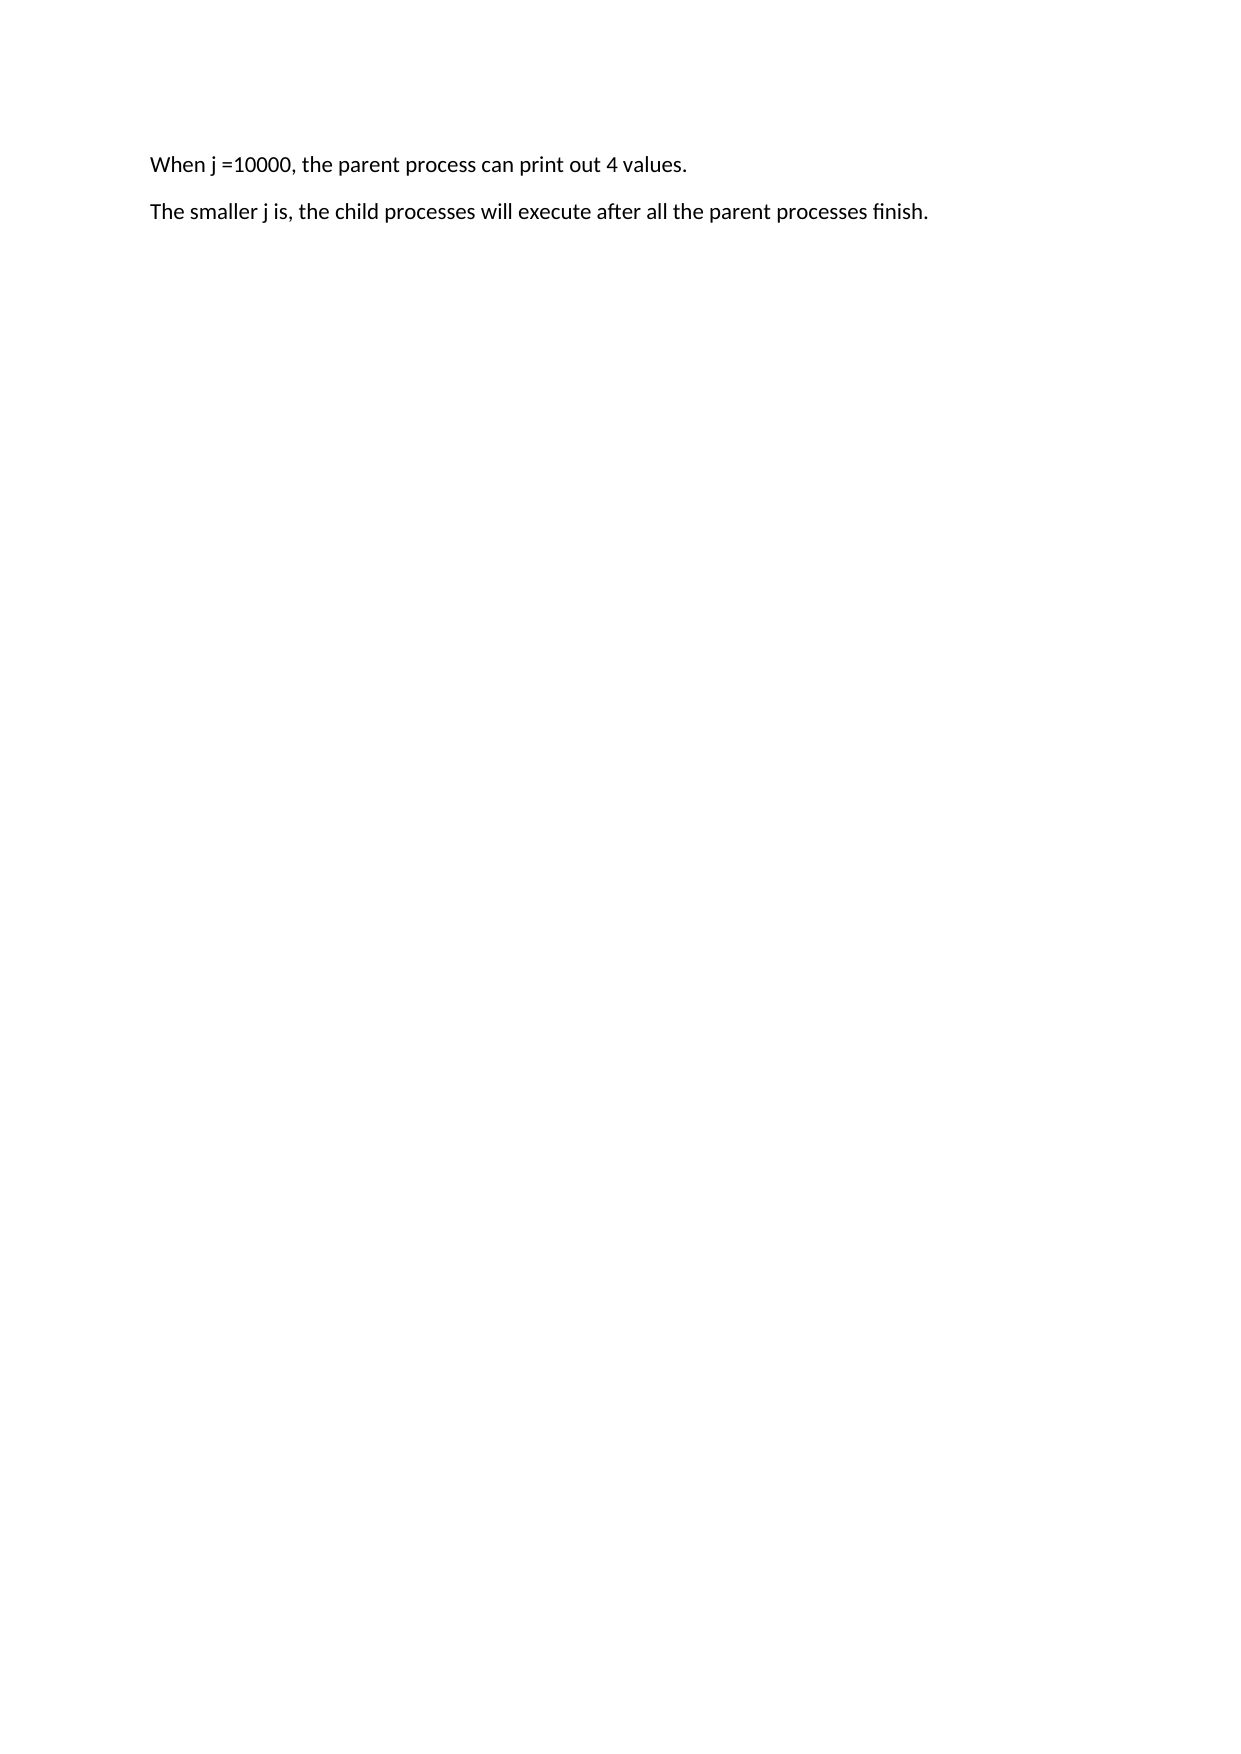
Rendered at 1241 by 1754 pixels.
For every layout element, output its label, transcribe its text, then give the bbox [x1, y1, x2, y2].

text When j =10000, the parent process can print out 4 values. [150, 150, 1090, 178]
text The smaller j is, the child processes will execute after all the parent processes finish. [150, 197, 1090, 225]
